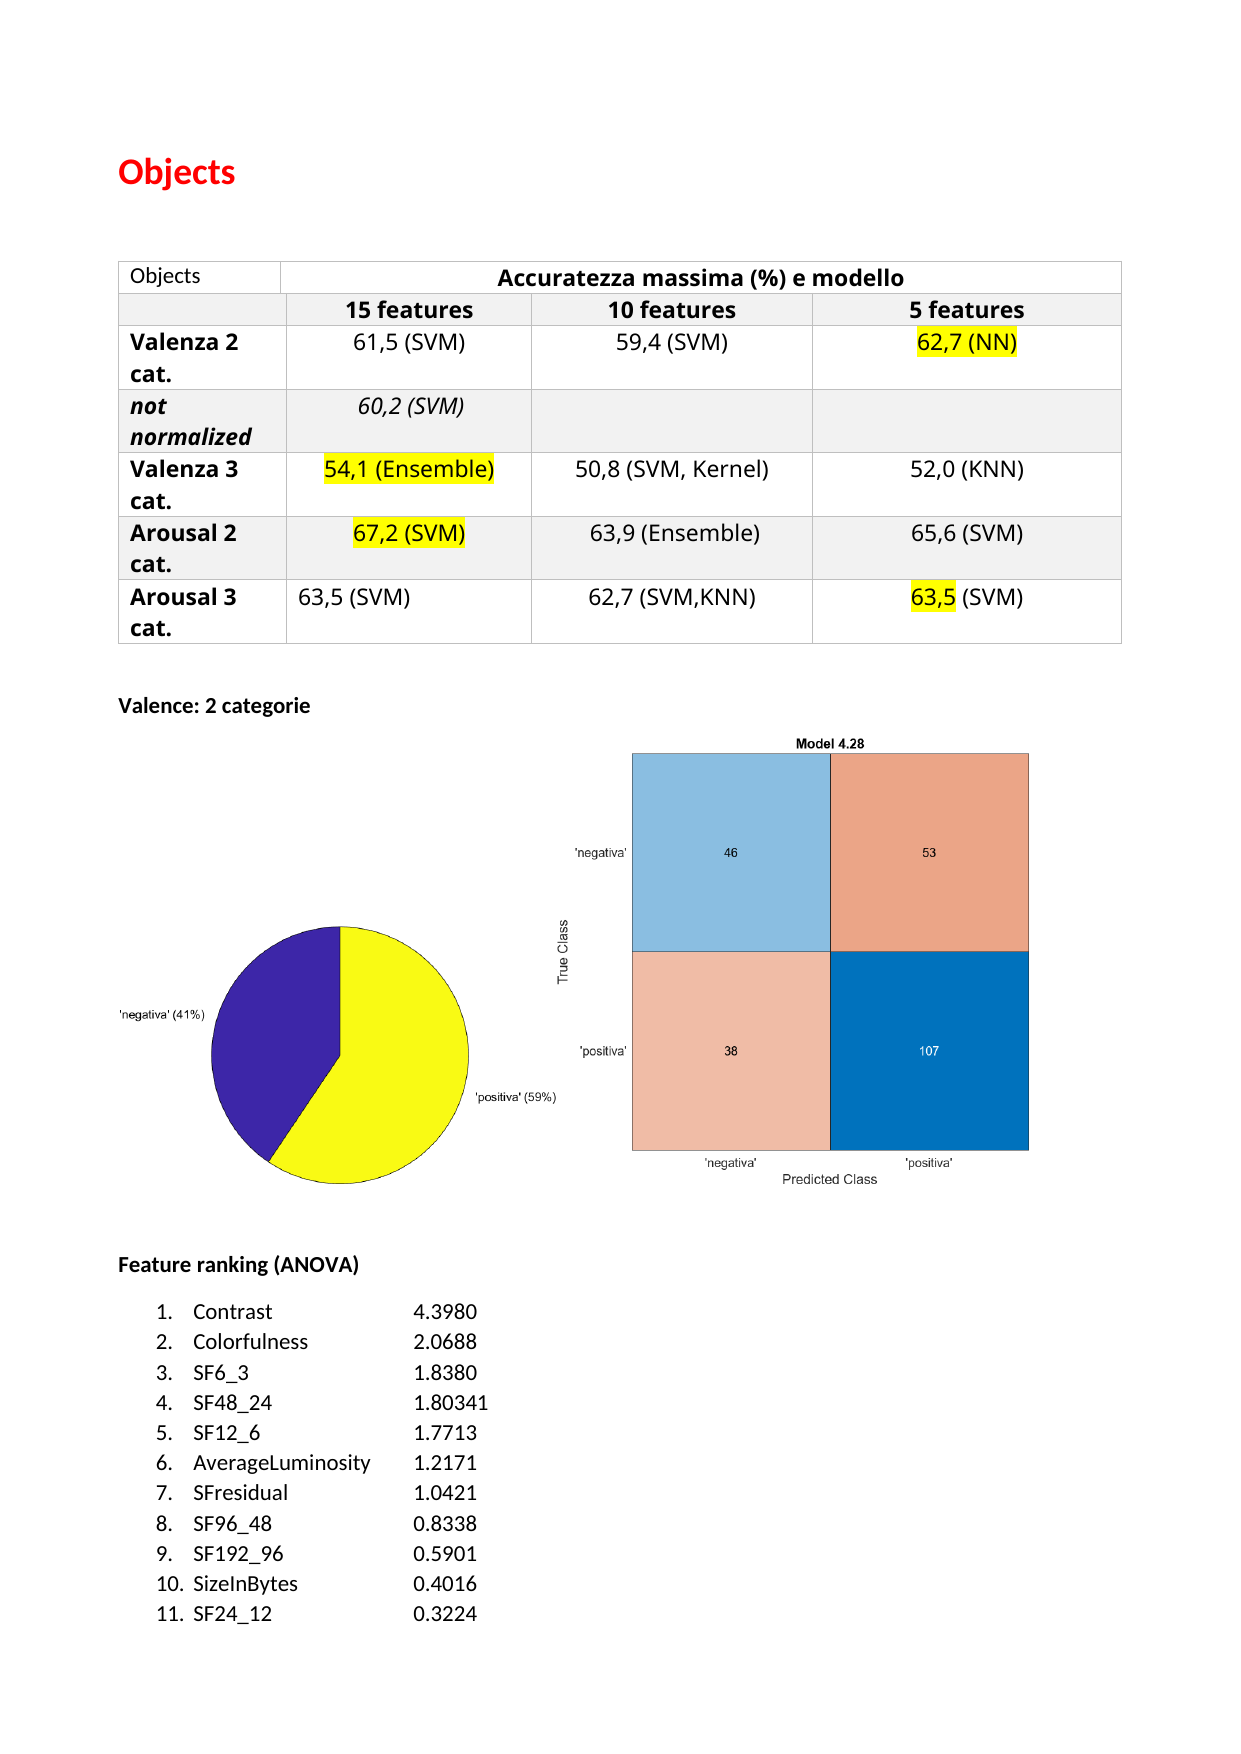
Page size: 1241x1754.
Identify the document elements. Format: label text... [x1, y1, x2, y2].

list SF24_12 0.3224 [156, 1599, 1122, 1627]
list SF96_48 0.8338 [156, 1509, 1122, 1537]
table_cell 54,1 (Ensemble) [287, 453, 531, 516]
text Feature ranking (ANOVA) [118, 1250, 1122, 1278]
table_cell 62,7 (SVM,KNN) [532, 580, 812, 643]
list Contrast 4.3980 [156, 1297, 1122, 1325]
text Valence: 2 categorie [118, 691, 1122, 719]
table_cell 5 features [813, 294, 1121, 325]
list SF12_6 1.7713 [156, 1418, 1122, 1446]
table_cell 52,0 (KNN) [813, 453, 1121, 516]
table_cell 63,5 (SVM) [287, 580, 531, 643]
table_cell 63,9 (Ensemble) [532, 517, 812, 579]
table_cell Arousal 2 cat. [119, 517, 286, 579]
table_header Objects [119, 262, 280, 293]
list AverageLuminosity 1.2171 [156, 1448, 1122, 1476]
table_cell Arousal 3 cat. [119, 580, 286, 643]
table_cell 10 features [532, 294, 812, 325]
list SizeInBytes 0.4016 [156, 1569, 1122, 1597]
table_cell [532, 390, 812, 452]
picture [118, 737, 1030, 1185]
table_cell Valenza 3 cat. [119, 453, 286, 516]
text Objects [118, 148, 1122, 193]
list SFresidual 1.0421 [156, 1478, 1122, 1506]
table_cell Valenza 2 cat. [119, 326, 286, 389]
table_cell [119, 294, 286, 325]
table_cell 60,2 (SVM) [287, 390, 531, 452]
table_cell 62,7 (NN) [813, 326, 1121, 389]
table_cell [813, 390, 1121, 452]
table_cell 67,2 (SVM) [287, 517, 531, 579]
table_cell 63,5 (SVM) [813, 580, 1121, 643]
table_header Accuratezza massima (%) e modello [281, 262, 1121, 293]
list SF192_96 0.5901 [156, 1539, 1122, 1567]
table_cell 50,8 (SVM, Kernel) [532, 453, 812, 516]
list SF48_24 1.80341 [156, 1388, 1122, 1416]
list Colorfulness 2.0688 [156, 1327, 1122, 1355]
table_cell 61,5 (SVM) [287, 326, 531, 389]
table_cell not normalized [119, 390, 286, 452]
list SF6_3 1.8380 [156, 1358, 1122, 1386]
table_cell 59,4 (SVM) [532, 326, 812, 389]
table_cell 65,6 (SVM) [813, 517, 1121, 579]
table_cell 15 features [287, 294, 531, 325]
